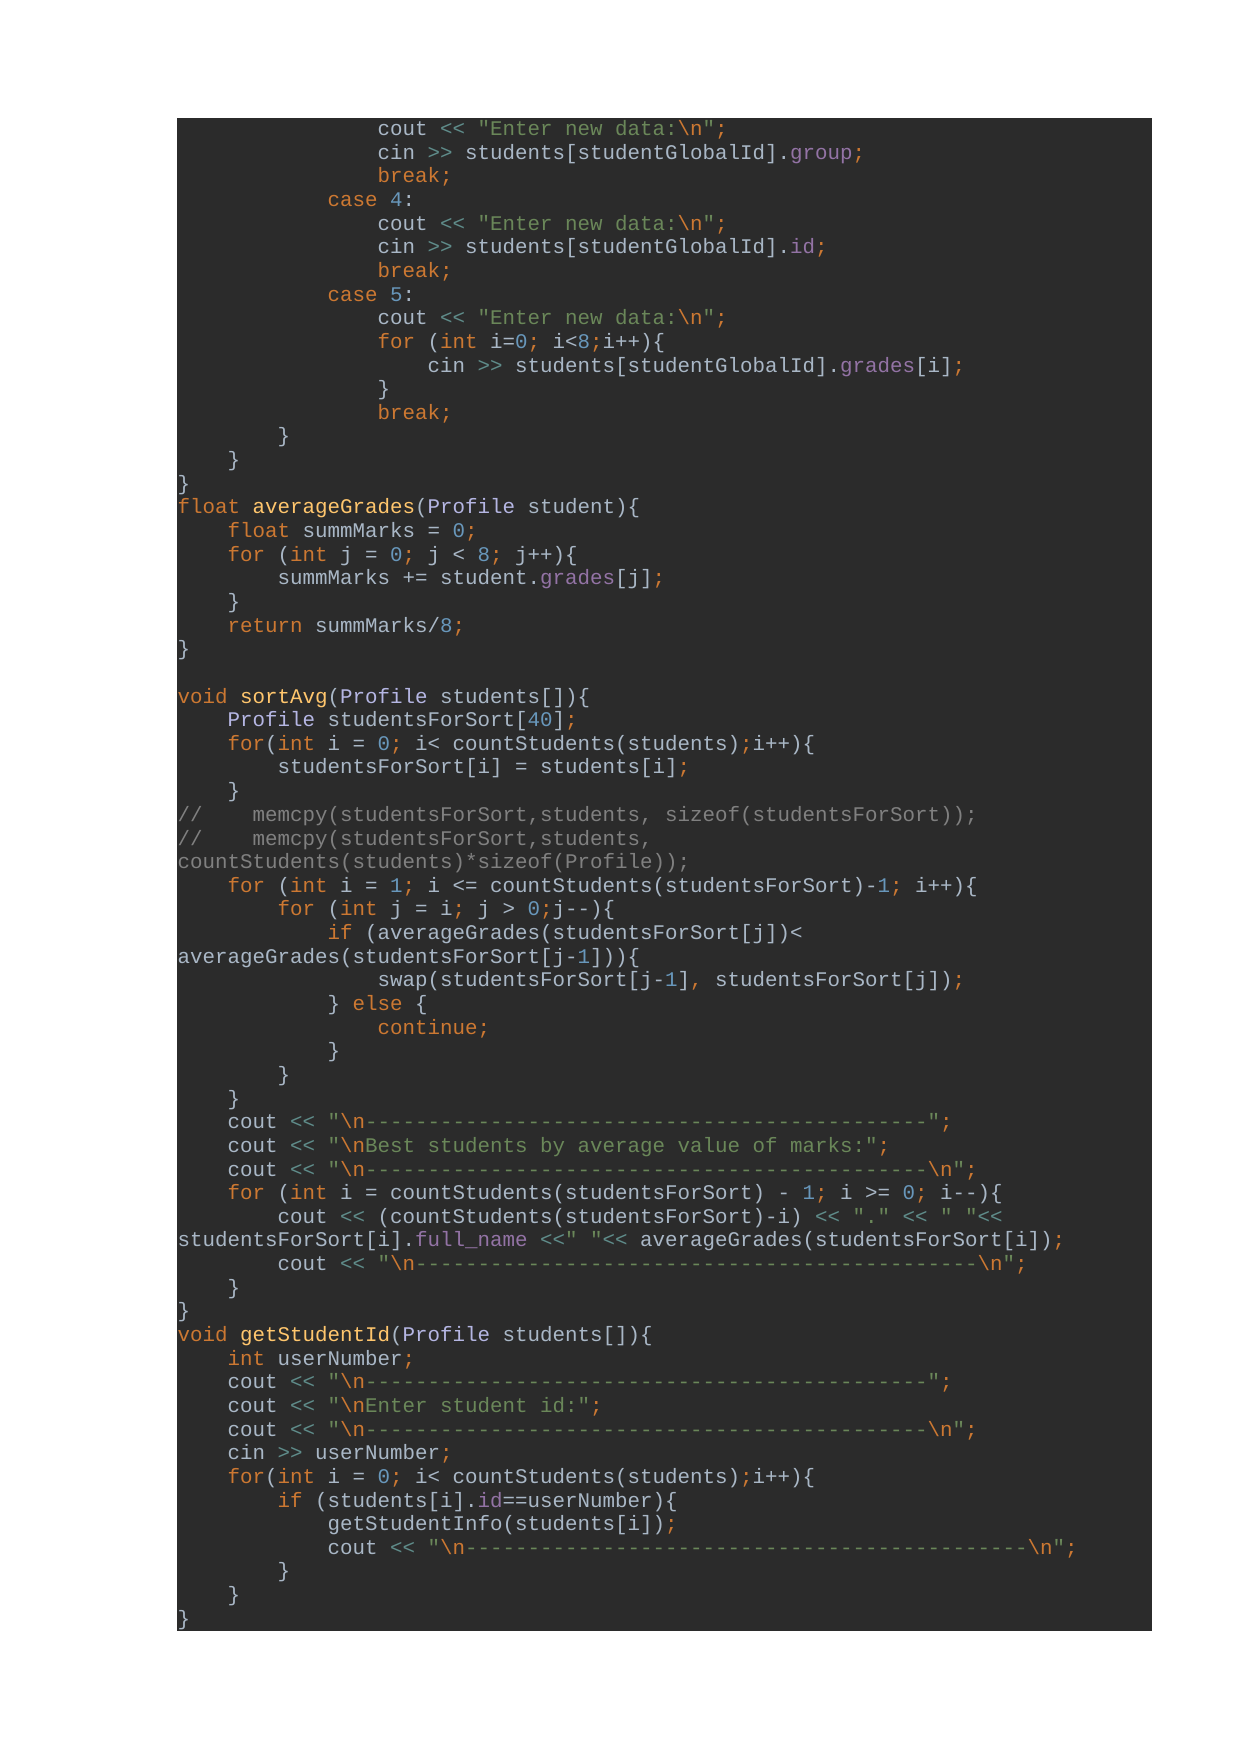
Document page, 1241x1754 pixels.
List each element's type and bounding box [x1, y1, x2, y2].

text [177, 118, 1152, 1631]
